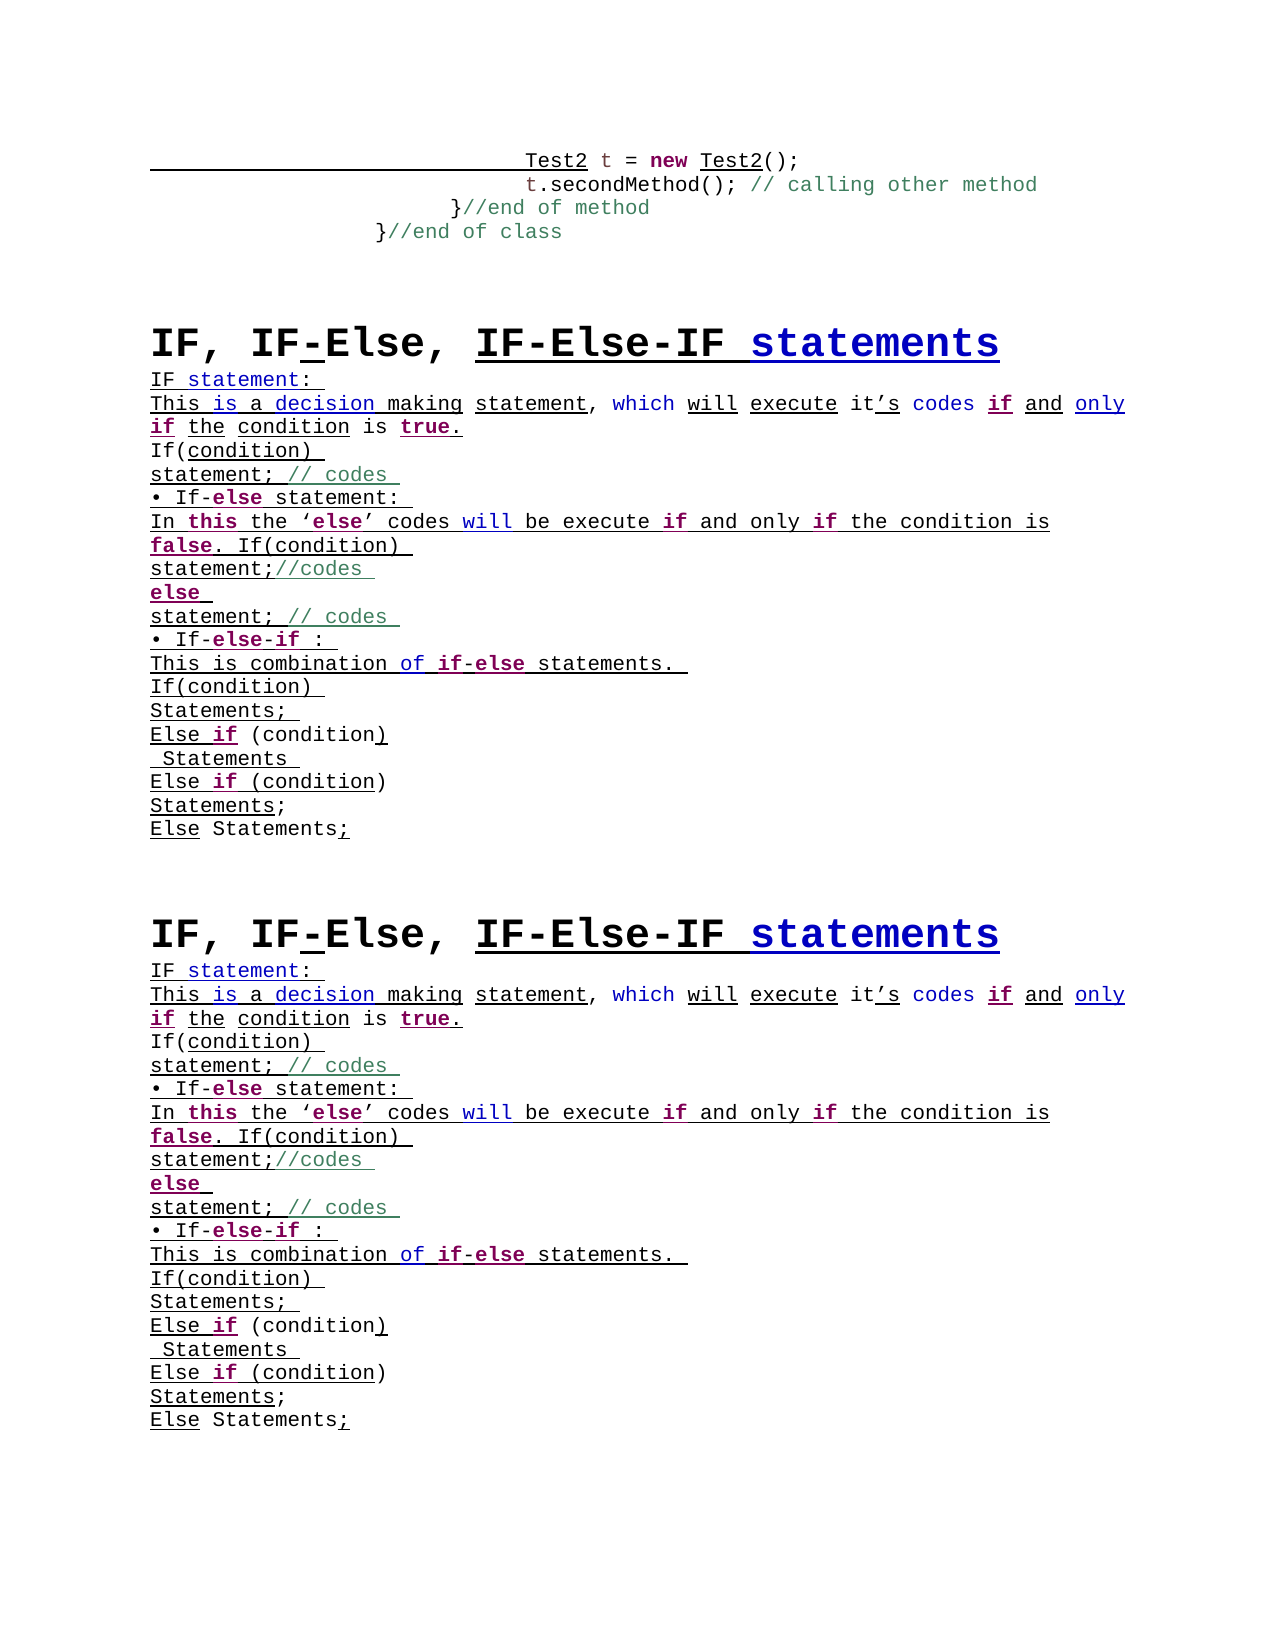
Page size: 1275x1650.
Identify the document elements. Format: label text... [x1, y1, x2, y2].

text • If-else statement: [150, 1078, 1125, 1102]
text • If-else statement: [150, 487, 1125, 511]
text Else if (condition) [150, 724, 1125, 747]
text Statements; [150, 1386, 1125, 1409]
text This is combination of if-else statements. [150, 1244, 1125, 1268]
text statement; // codes [150, 1055, 1125, 1078]
text Statements; [150, 700, 1125, 724]
text • If-else-if : [150, 1220, 1125, 1244]
text }//end of class [150, 221, 1125, 244]
text statement;//codes [150, 558, 1125, 582]
text else [150, 1173, 1125, 1197]
text If(condition) [150, 1268, 1125, 1291]
text IF, IF-Else, IF-Else-IF statements [150, 913, 1125, 960]
text Else if (condition) [150, 1315, 1125, 1338]
text statement;//codes [150, 1149, 1125, 1173]
text In this the ‘else’ codes will be execute if and only if the condition is false. If(condition) [150, 1102, 1125, 1149]
text If(condition) [150, 440, 1125, 464]
text Else Statements; [150, 1409, 1125, 1433]
text IF, IF-Else, IF-Else-IF statements [150, 322, 1125, 369]
text statement; // codes [150, 606, 1125, 629]
text Statements [150, 1338, 1125, 1362]
text In this the ‘else’ codes will be execute if and only if the condition is false. If(condition) [150, 511, 1125, 558]
text This is a decision making statement, which will execute it’s codes if and only if the condition is true. [150, 984, 1125, 1031]
text IF statement: [150, 960, 1125, 984]
text This is a decision making statement, which will execute it’s codes if and only if the condition is true. [150, 393, 1125, 440]
text Else if (condition) [150, 1362, 1125, 1386]
text IF statement: [150, 369, 1125, 393]
text statement; // codes [150, 464, 1125, 487]
text If(condition) [150, 1031, 1125, 1055]
text Else if (condition) [150, 771, 1125, 795]
text Statements [150, 747, 1125, 771]
text Statements; [150, 1291, 1125, 1315]
text If(condition) [150, 677, 1125, 700]
text • If-else-if : [150, 629, 1125, 653]
text This is combination of if-else statements. [150, 653, 1125, 677]
text }//end of method [150, 197, 1125, 221]
text statement; // codes [150, 1197, 1125, 1220]
text t.secondMethod(); // calling other method [150, 174, 1125, 197]
text Else Statements; [150, 818, 1125, 842]
text else [150, 582, 1125, 606]
text Test2 t = new Test2(); [150, 150, 1125, 174]
text Statements; [150, 795, 1125, 818]
